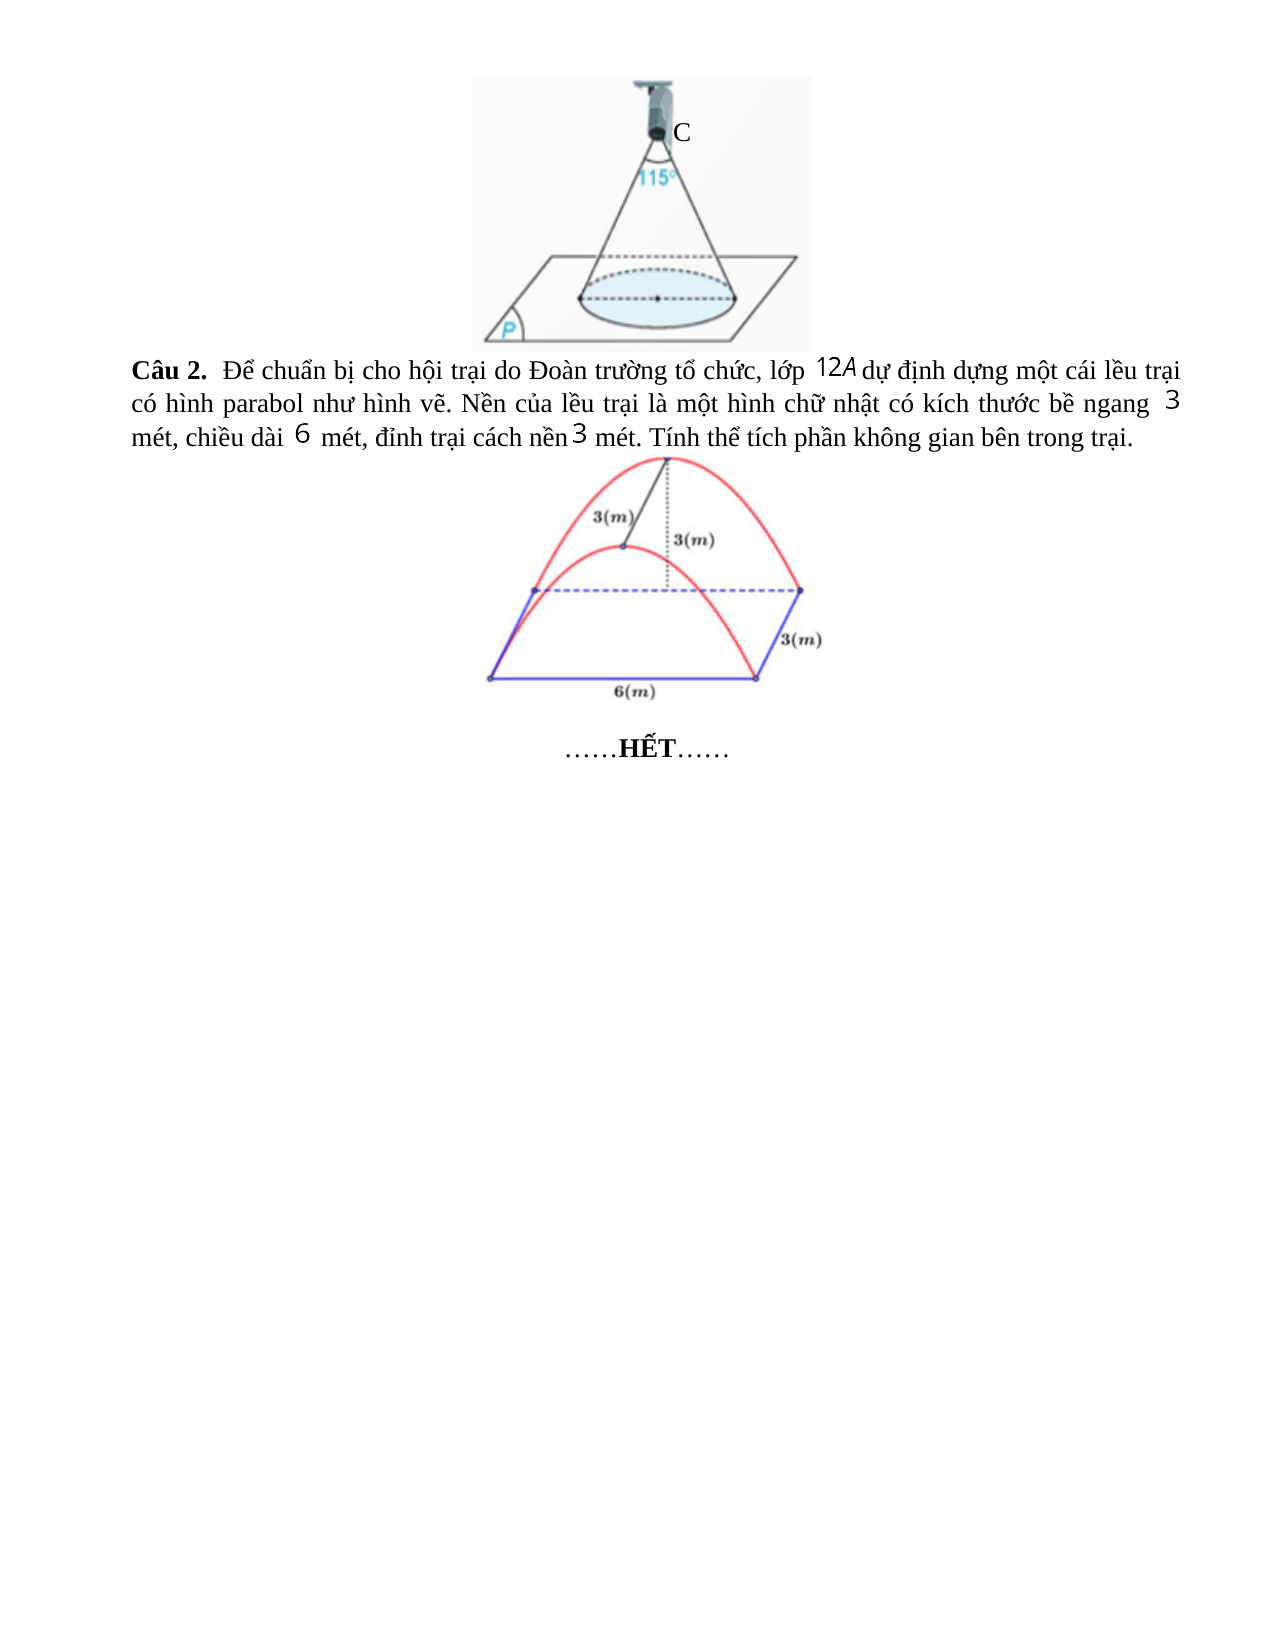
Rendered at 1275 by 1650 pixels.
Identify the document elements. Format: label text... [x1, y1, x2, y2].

picture [442, 56, 857, 352]
text ……HẾT…… [131, 732, 1181, 764]
picture [480, 452, 833, 704]
text Câu 2. Để chuẩn bị cho hội trại do Đoàn trường tổ chức, lớp dự định dựng một cái lều trại có hình parabol như hình vẽ. Nền của lều trại là một hình chữ nhật có kích thước bề ngang mét, chiều dài mét, đỉnh trại cách nền mét. Tính thể tích phần không gian bên trong trại. [131, 352, 1181, 452]
